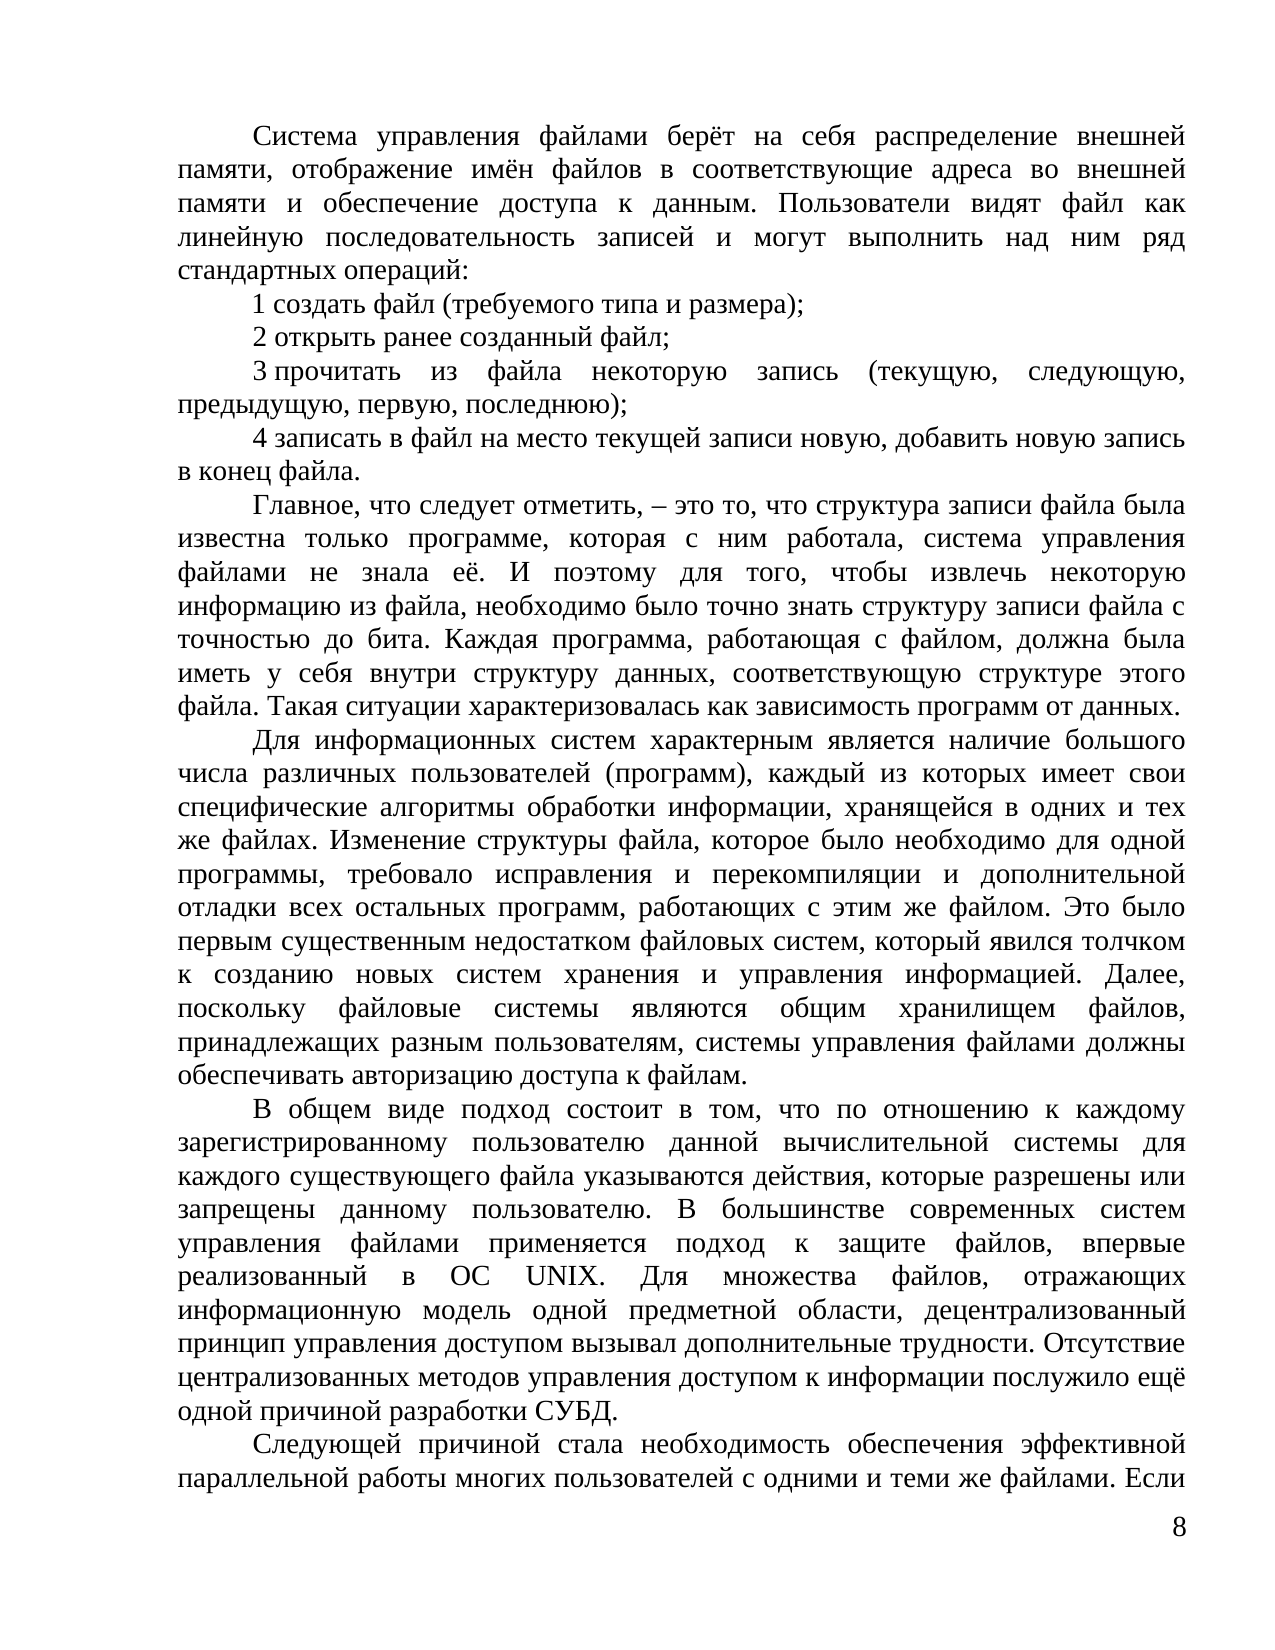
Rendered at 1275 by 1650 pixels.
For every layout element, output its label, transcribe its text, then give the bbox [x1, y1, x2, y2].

list создать файл (требуемого типа и размера); [251, 286, 1186, 319]
text Система управления файлами берёт на себя распределение внешней памяти, отображение имён файлов в соответствующие адреса во внешней памяти и обеспечение доступа к данным. Пользователи видят файл как линейную последовательность записей и могут выполнить над ним ряд стандартных операций: [177, 118, 1186, 286]
list открыть ранее созданный файл; [177, 319, 1186, 353]
list прочитать из файла некоторую запись (текущую, следующую, предыдущую, первую, последнюю); [177, 353, 1186, 420]
text Главное, что следует отметить, – это то, что структура записи файла была известна только программе, которая с ним работала, система управления файлами не знала её. И поэтому для того, чтобы извлечь некоторую информацию из файла, необходимо было точно знать структуру записи файла с точностью до бита. Каждая программа, работающая с файлом, должна была иметь у себя внутри структуру данных, соответствующую структуре этого файла. Такая ситуации характеризовалась как зависимость программ от данных. [177, 487, 1186, 722]
list записать в файл на место текущей записи новую, добавить новую запись в конец файла. [177, 420, 1186, 487]
text Для информационных систем характерным является наличие большого числа различных пользователей (программ), каждый из которых имеет свои специфические алгоритмы обработки информации, хранящейся в одних и тех же файлах. Изменение структуры файла, которое было необходимо для одной программы, требовало исправления и перекомпиляции и дополнительной отладки всех остальных программ, работающих с этим же файлом. Это было первым существенным недостатком файловых систем, который явился толчком к созданию новых систем хранения и управления информацией. Далее, поскольку файловые системы являются общим хранилищем файлов, принадлежащих разным пользователям, системы управления файлами должны обеспечивать авторизацию доступа к файлам. [177, 722, 1186, 1091]
